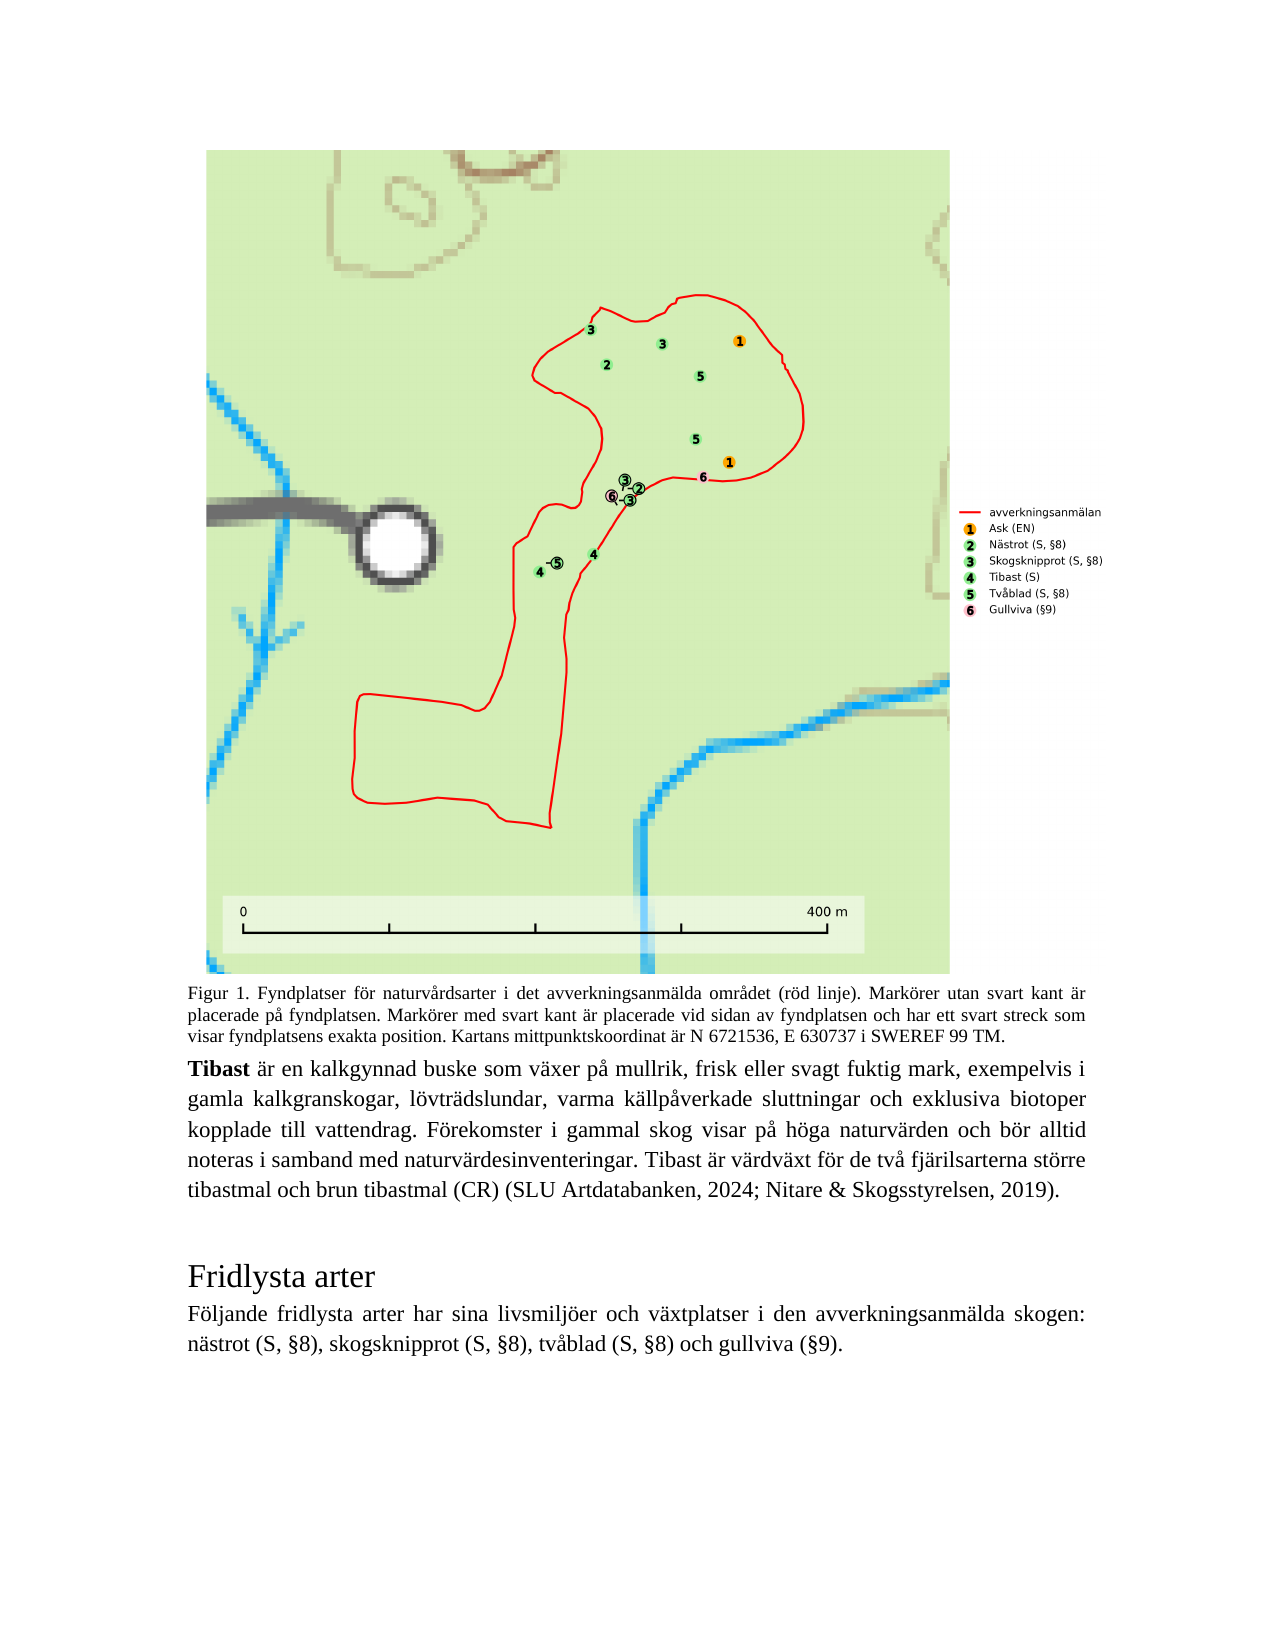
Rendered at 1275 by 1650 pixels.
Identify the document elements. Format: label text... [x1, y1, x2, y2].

text Följande fridlysta arter har sina livsmiljöer och växtplatser i den avverkningsanmälda skogen: nästrot (S, §8), skogsknipprot (S, §8), tvåblad (S, §8) och gullviva (§9). [187, 1300, 1087, 1357]
subtitle Fridlysta arter [187, 1256, 1087, 1294]
picture [206, 965, 216, 974]
text Tibast är en kalkgynnad buske som växer på mullrik, frisk eller svagt fuktig mark, exempelvis i gamla kalkgranskogar, lövträdslundar, varma källpåverkade sluttningar och exklusiva biotoper kopplade till vattendrag. Förekomster i gammal skog visar på höga naturvärden och bör alltid noteras i samband med naturvärdesinventeringar. Tibast är värdväxt för de två fjärilsarterna större tibastmal och brun tibastmal (CR) (SLU Artdatabanken, 2024; Nitare & Skogsstyrelsen, 2019). [187, 1055, 1087, 1202]
picture [206, 150, 1107, 974]
text Figur 1. Fyndplatser för naturvårdsarter i det avverkningsanmälda området (röd linje). Markörer utan svart kant är placerade på fyndplatsen. Markörer med svart kant är placerade vid sidan av fyndplatsen och har ett svart streck som visar fyndplatsens exakta position. Kartans mittpunktskoordinat är N 6721536, E 630737 i SWEREF 99 TM. [187, 982, 1087, 1047]
